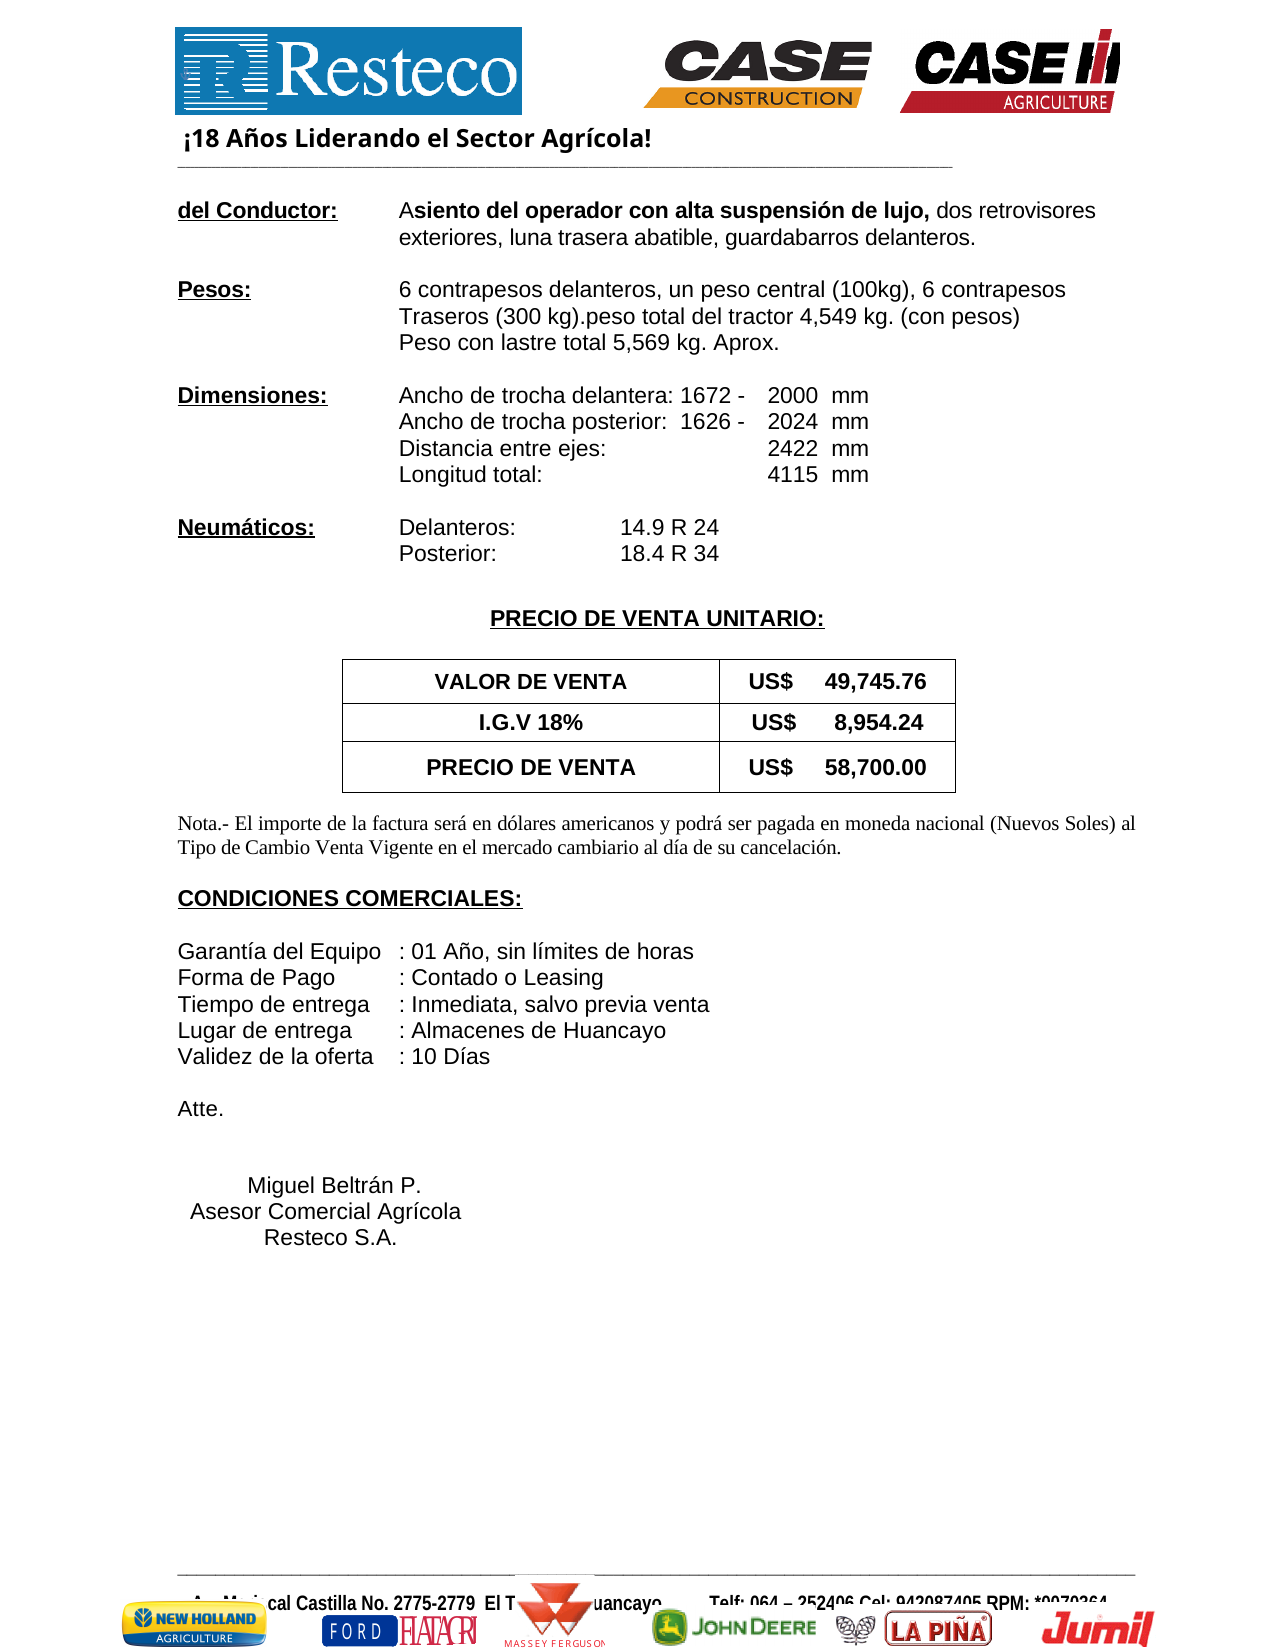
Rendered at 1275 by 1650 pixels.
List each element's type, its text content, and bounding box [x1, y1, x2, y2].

picture [173, 27, 522, 116]
text Neumáticos: Delanteros: 14.9 R 24 [177, 514, 1137, 540]
text Traseros (300 kg).peso total del tractor 4,549 kg. (con pesos) [325, 303, 1137, 329]
table_cell PRECIO DE VENTA [343, 742, 719, 792]
text Pesos: 6 contrapesos delanteros, un peso central (100kg), 6 contrapesos [177, 276, 1137, 303]
text PRECIO DE VENTA UNITARIO: [177, 605, 1137, 631]
text exteriores, luna trasera abatible, guardabarros delanteros. [177, 224, 1137, 250]
table_cell US$ 8,954.24 [720, 704, 955, 741]
text Atte. [177, 1096, 1122, 1121]
text Dimensiones: Ancho de trocha delantera: 1672 - 2000 mm [177, 382, 1137, 408]
table_header US$ 49,745.76 [720, 660, 955, 703]
text Posterior: 18.4 R 34 [325, 540, 1137, 566]
text Nota.- El importe de la factura será en dólares americanos y podrá ser pagada en moneda nacional (Nuevos Soles) al Tipo de Cambio Venta Vigente en el mercado cambiario al día de su cancelación. [177, 811, 1137, 859]
table_cell US$ 58,700.00 [720, 742, 955, 792]
text Tiempo de entrega : Inmediata, salvo previa venta [177, 991, 1137, 1017]
text CONDICIONES COMERCIALES: [177, 885, 1137, 912]
text Peso con lastre total 5,569 kg. Aprox. [325, 329, 1137, 356]
text Garantía del Equipo : 01 Año, sin límites de horas [177, 938, 1137, 964]
text Lugar de entrega : Almacenes de Huancayo [177, 1017, 1137, 1043]
text Miguel Beltrán P. [177, 1172, 1137, 1198]
table_header VALOR DE VENTA [343, 660, 719, 703]
text Ancho de trocha posterior: 1626 - 2024 mm [177, 408, 1137, 434]
text Resteco S.A. [177, 1224, 1137, 1251]
text del Conductor: Asiento del operador con alta suspensión de lujo, dos retrovisores [177, 197, 1137, 224]
text Distancia entre ejes: 2422 mm [325, 434, 1137, 461]
text Longitud total: 4115 mm [325, 461, 1137, 487]
text Asesor Comercial Agrícola [177, 1198, 1137, 1224]
table_cell I.G.V 18% [343, 704, 719, 741]
text Validez de la oferta : 10 Días [177, 1043, 1137, 1070]
text Forma de Pago : Contado o Leasing [177, 964, 1137, 991]
